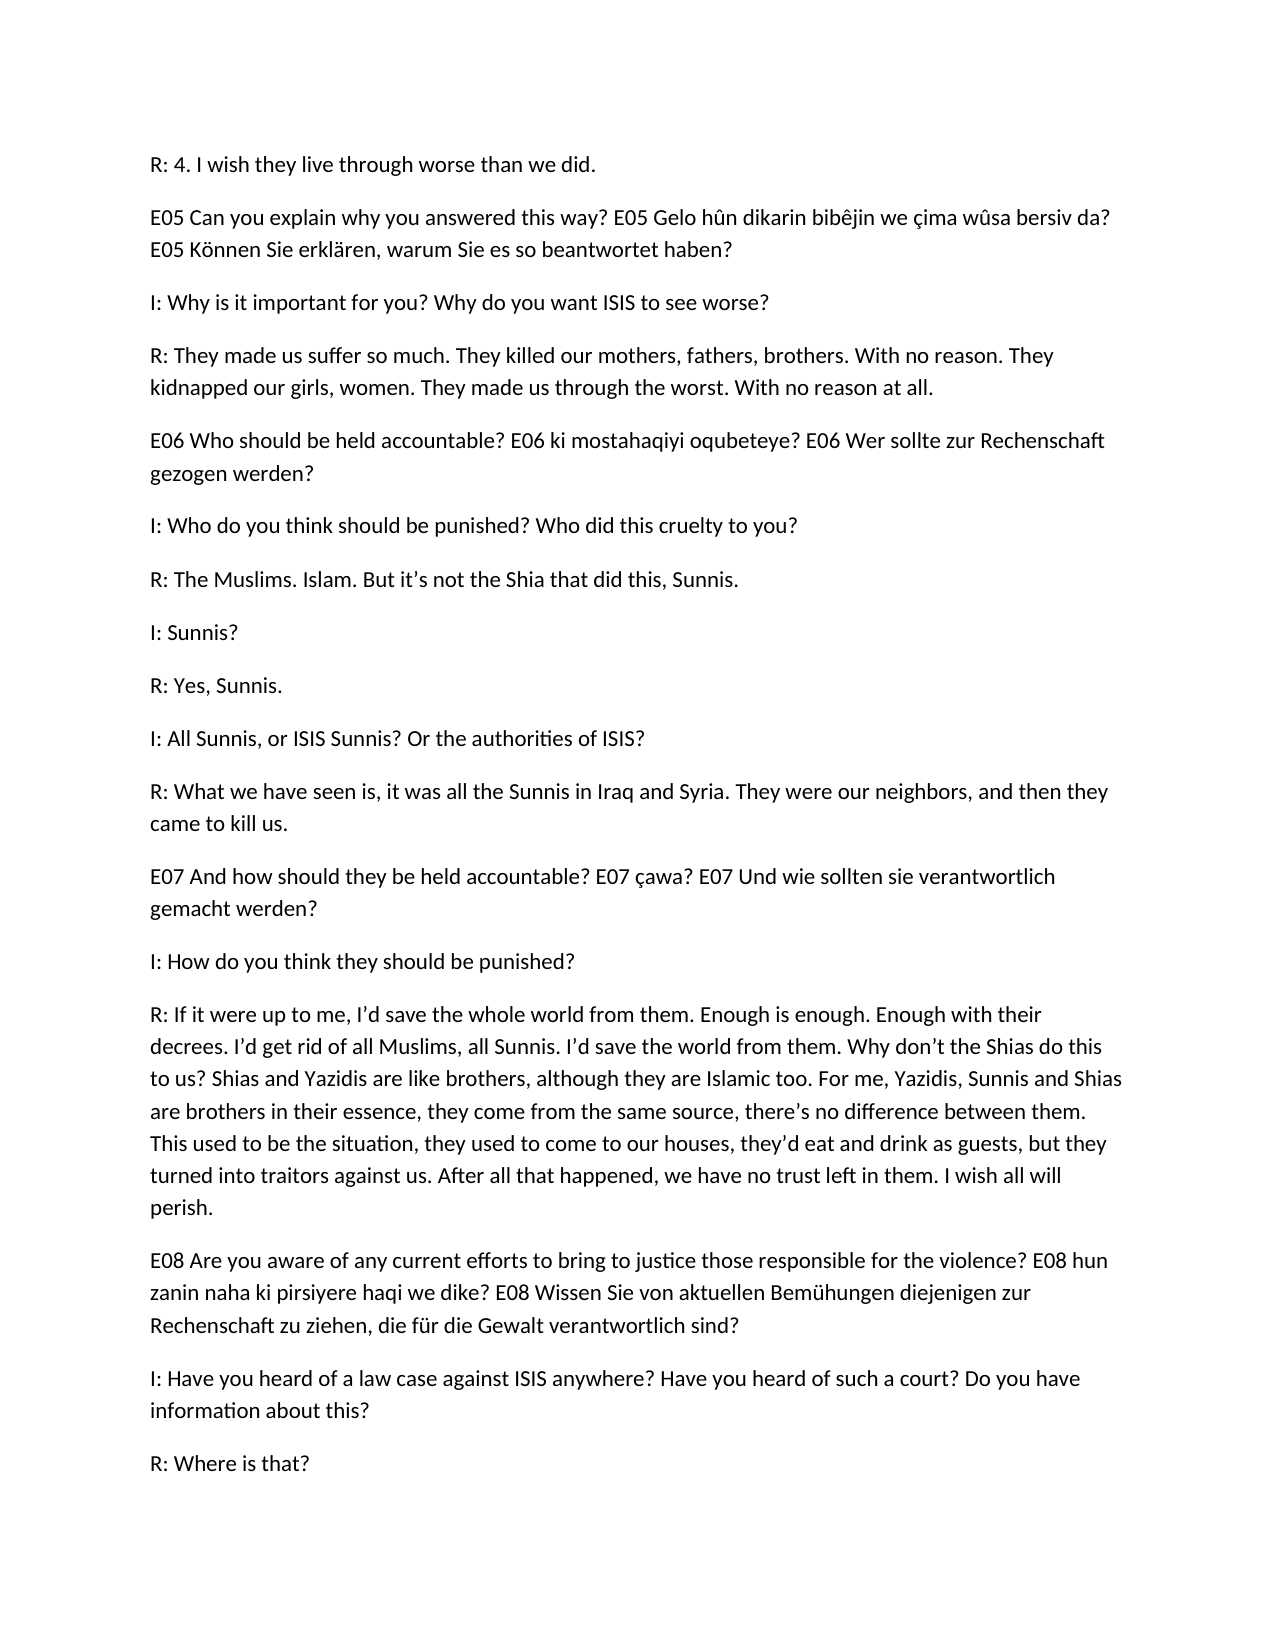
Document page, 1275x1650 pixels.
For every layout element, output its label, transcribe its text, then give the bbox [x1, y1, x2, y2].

text R: 4. I wish they live through worse than we did. [150, 150, 1125, 178]
text R: Yes, Sunnis. [150, 671, 1125, 699]
text I: All Sunnis, or ISIS Sunnis? Or the authorities of ISIS? [150, 724, 1125, 752]
text I: Have you heard of a law case against ISIS anywhere? Have you heard of such a court? Do you have information about this? [150, 1364, 1125, 1424]
text E05 Can you explain why you answered this way? E05 Gelo hûn dikarin bibêjin we çima wûsa bersiv da? E05 Können Sie erklären, warum Sie es so beantwortet haben? [150, 203, 1125, 263]
text I: How do you think they should be punished? [150, 947, 1125, 975]
text I: Sunnis? [150, 618, 1125, 646]
text E08 Are you aware of any current efforts to bring to justice those responsible for the violence? E08 hun zanin naha ki pirsiyere haqi we dike? E08 Wissen Sie von aktuellen Bemühungen diejenigen zur Rechenschaft zu ziehen, die für die Gewalt verantwortlich sind? [150, 1246, 1125, 1339]
text R: If it were up to me, I’d save the whole world from them. Enough is enough. Enough with their decrees. I’d get rid of all Muslims, all Sunnis. I’d save the world from them. Why don’t the Shias do this to us? Shias and Yazidis are like brothers, although they are Islamic too. For me, Yazidis, Sunnis and Shias are brothers in their essence, they come from the same source, there’s no difference between them. This used to be the situation, they used to come to our houses, they’d eat and drink as guests, but they turned into traitors against us. After all that happened, we have no trust left in them. I wish all will perish. [150, 1000, 1125, 1221]
text R: Where is that? [150, 1449, 1125, 1477]
text R: They made us suffer so much. They killed our mothers, fathers, brothers. With no reason. They kidnapped our girls, women. They made us through the worst. With no reason at all. [150, 341, 1125, 401]
text R: The Muslims. Islam. But it’s not the Shia that did this, Sunnis. [150, 565, 1125, 593]
text E06 Who should be held accountable? E06 ki mostahaqiyi oqubeteye? E06 Wer sollte zur Rechenschaft gezogen werden? [150, 426, 1125, 487]
text I: Why is it important for you? Why do you want ISIS to see worse? [150, 288, 1125, 316]
text E07 And how should they be held accountable? E07 çawa? E07 Und wie sollten sie verantwortlich gemacht werden? [150, 862, 1125, 922]
text I: Who do you think should be punished? Who did this cruelty to you? [150, 512, 1125, 540]
text R: What we have seen is, it was all the Sunnis in Iraq and Syria. They were our neighbors, and then they came to kill us. [150, 777, 1125, 837]
